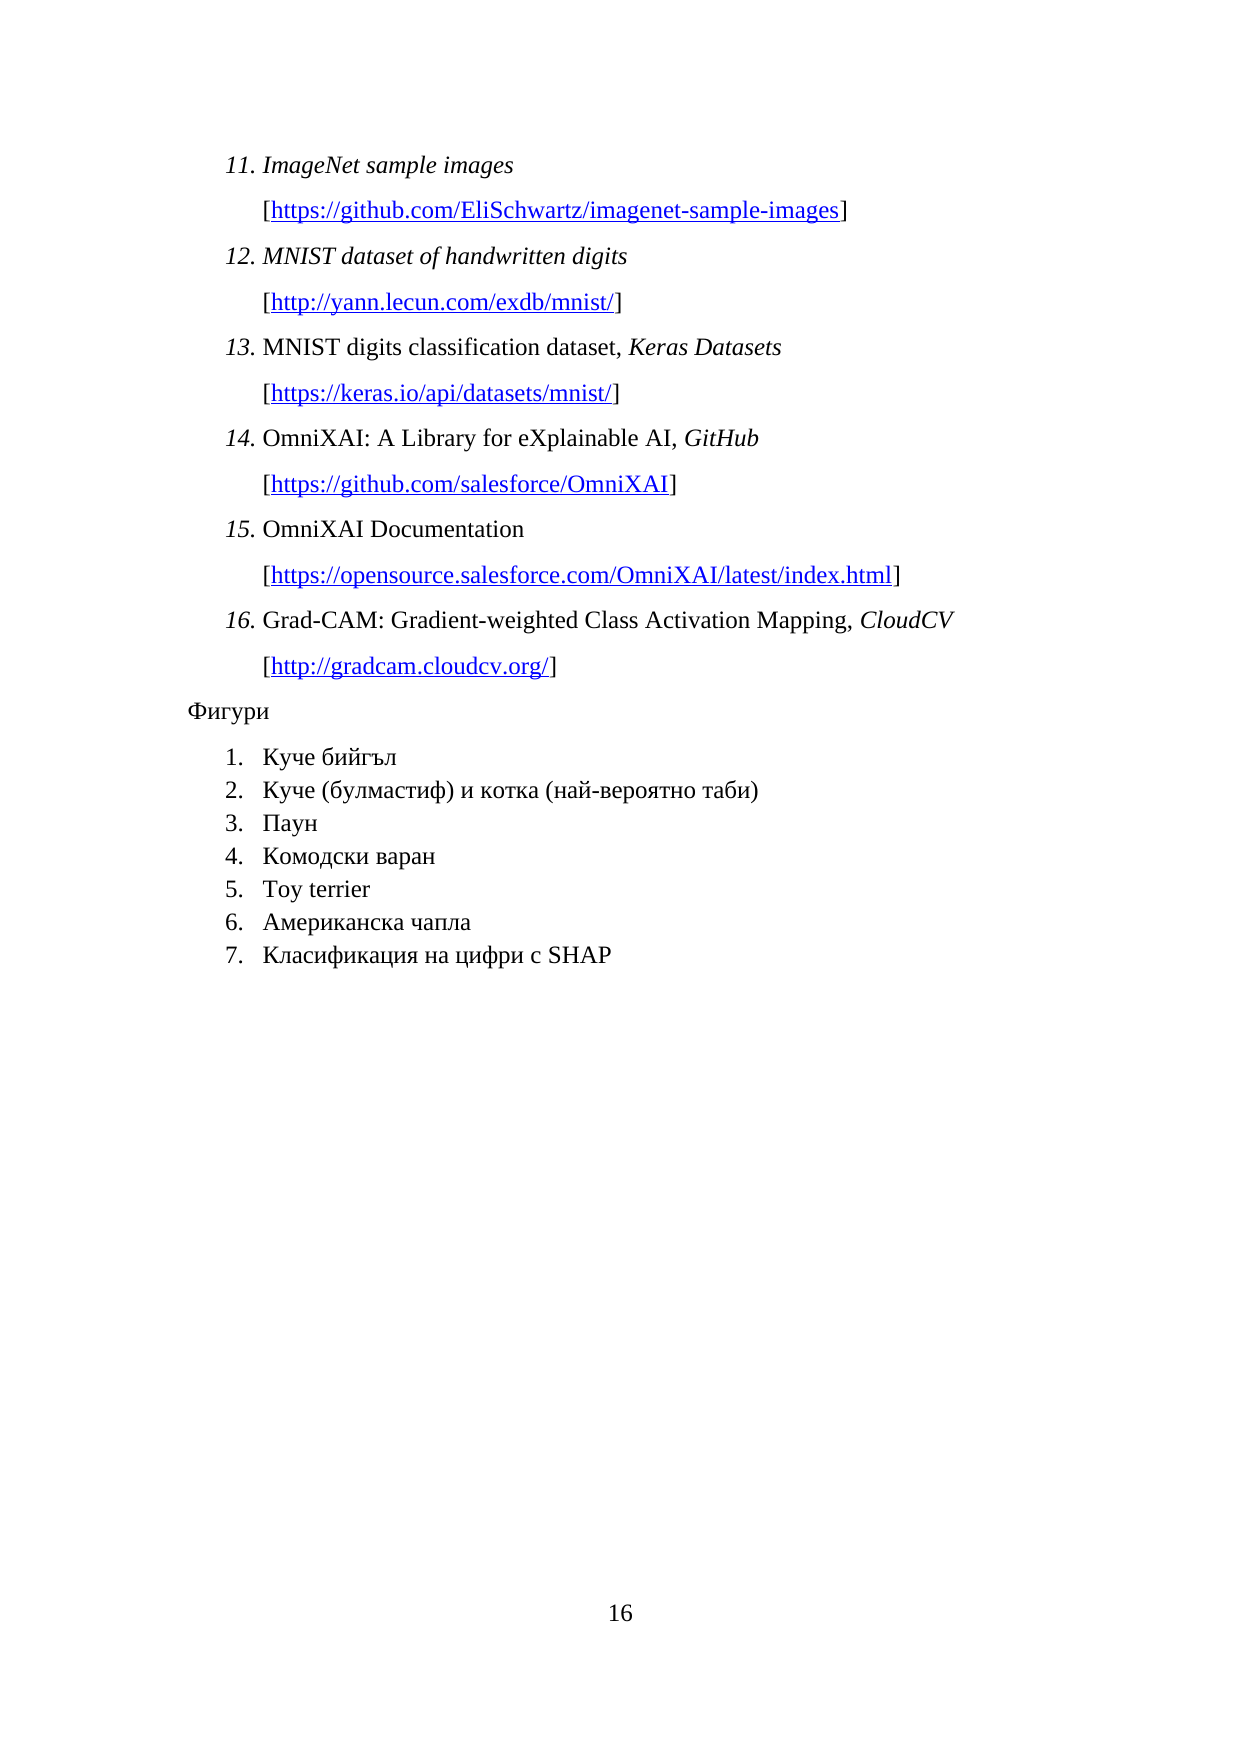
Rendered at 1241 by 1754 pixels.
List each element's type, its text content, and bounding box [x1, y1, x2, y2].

list MNIST dataset of handwritten digits [225, 241, 1053, 270]
text [https://github.com/EliSchwartz/imagenet-sample-images] [262, 196, 1053, 224]
list Американска чапла [225, 907, 1053, 936]
list Grad-CAM: Gradient-weighted Class Activation Mapping, CloudCV [225, 605, 1053, 634]
text [https://github.com/salesforce/OmniXAI] [262, 469, 1053, 497]
text [http://yann.lecun.com/exdb/mnist/] [262, 287, 1053, 315]
list Куче (булмастиф) и котка (най-вероятно таби) [225, 775, 1053, 803]
text Фигури [187, 696, 1053, 725]
list OmniXAI Documentation [225, 514, 1053, 543]
list Куче бийгъл [225, 742, 1053, 771]
list Класификация на цифри с SHAP [225, 940, 1053, 969]
list Комодски варан [225, 841, 1053, 869]
list ImageNet sample images [225, 150, 1053, 179]
text [https://opensource.salesforce.com/OmniXAI/latest/index.html] [262, 560, 1053, 588]
list Toy terrier [225, 874, 1053, 903]
list MNIST digits classification dataset, Keras Datasets [225, 332, 1053, 361]
text [http://gradcam.cloudcv.org/] [262, 651, 1053, 679]
list Паун [225, 808, 1053, 837]
list OmniXAI: A Library for eXplainable AI, GitHub [225, 423, 1053, 452]
text [https://keras.io/api/datasets/mnist/] [262, 378, 1053, 406]
